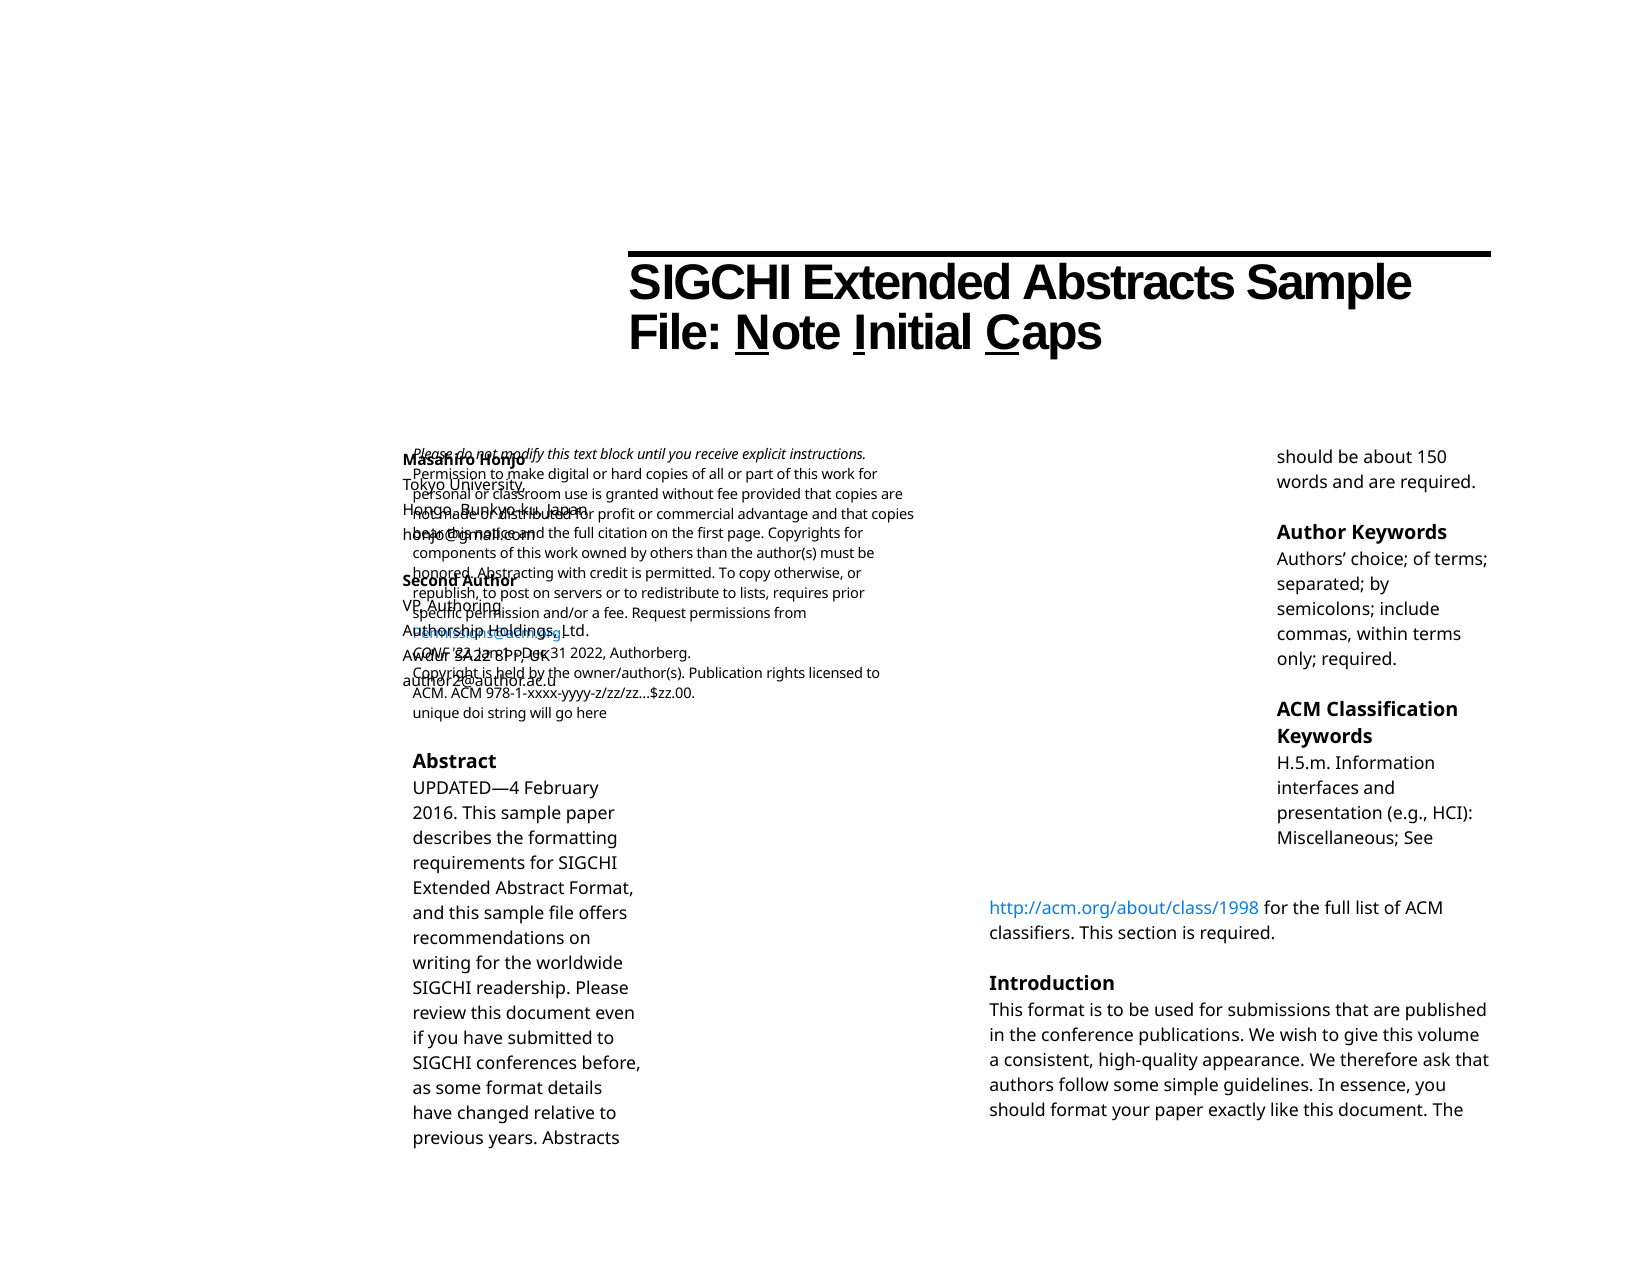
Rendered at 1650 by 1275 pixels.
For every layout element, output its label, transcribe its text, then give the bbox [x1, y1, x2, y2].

text Authors’ choice; of terms; separated; by semicolons; include commas, within terms only; required. [989, 546, 1491, 671]
text UPDATED—4 February 2016. This sample paper describes the formatting requirements for SIGCHI Extended Abstract Format, and this sample file offers recommendations on writing for the worldwide SIGCHI readership. Please review this document even if you have submitted to SIGCHI conferences before, as some format details have changed relative to previous years. Abstracts should be about 150 words and are required. [412, 775, 914, 1150]
text Copyright is held by the owner/author(s). Publication rights licensed to ACM. ACM 978-1-xxxx-yyyy-z/zz/zz…$zz.00. [412, 663, 914, 702]
title SIGCHI Extended Abstracts Sample File: Note Initial Caps [628, 257, 1491, 359]
text Permission to make digital or hard copies of all or part of this work for personal or classroom use is granted without fee provided that copies are not made or distributed for profit or commercial advantage and that copies bear this notice and the full citation on the first page. Copyrights for components of this work owned by others than the author(s) must be honored. Abstracting with credit is permitted. To copy otherwise, or republish, to post on servers or to redistribute to lists, requires prior specific permission and/or a fee. Request permissions from Permissions@acm.org. [412, 464, 914, 643]
text CONF '22, Jan 1 - Dec 31 2022, Authorberg. [412, 643, 914, 663]
subtitle Introduction [989, 969, 1491, 996]
text UPDATED—4 February 2016. This sample paper describes the formatting requirements for SIGCHI Extended Abstract Format, and this sample file offers recommendations on writing for the worldwide SIGCHI readership. Please review this document even if you have submitted to SIGCHI conferences before, as some format details have changed relative to previous years. Abstracts should be about 150 words and are required. [989, 444, 1491, 494]
subtitle Author Keywords [989, 519, 1491, 546]
subtitle Abstract [412, 748, 914, 775]
subtitle ACM Classification Keywords [989, 696, 1491, 750]
text H.5.m. Information interfaces and presentation (e.g., HCI): Miscellaneous; See http://acm.org/about/class/1998 for the full list of ACM classifiers. This section is required. [989, 750, 1491, 944]
text unique doi string will go here [412, 702, 914, 722]
text Please do not modify this text block until you receive explicit instructions. [412, 444, 914, 464]
